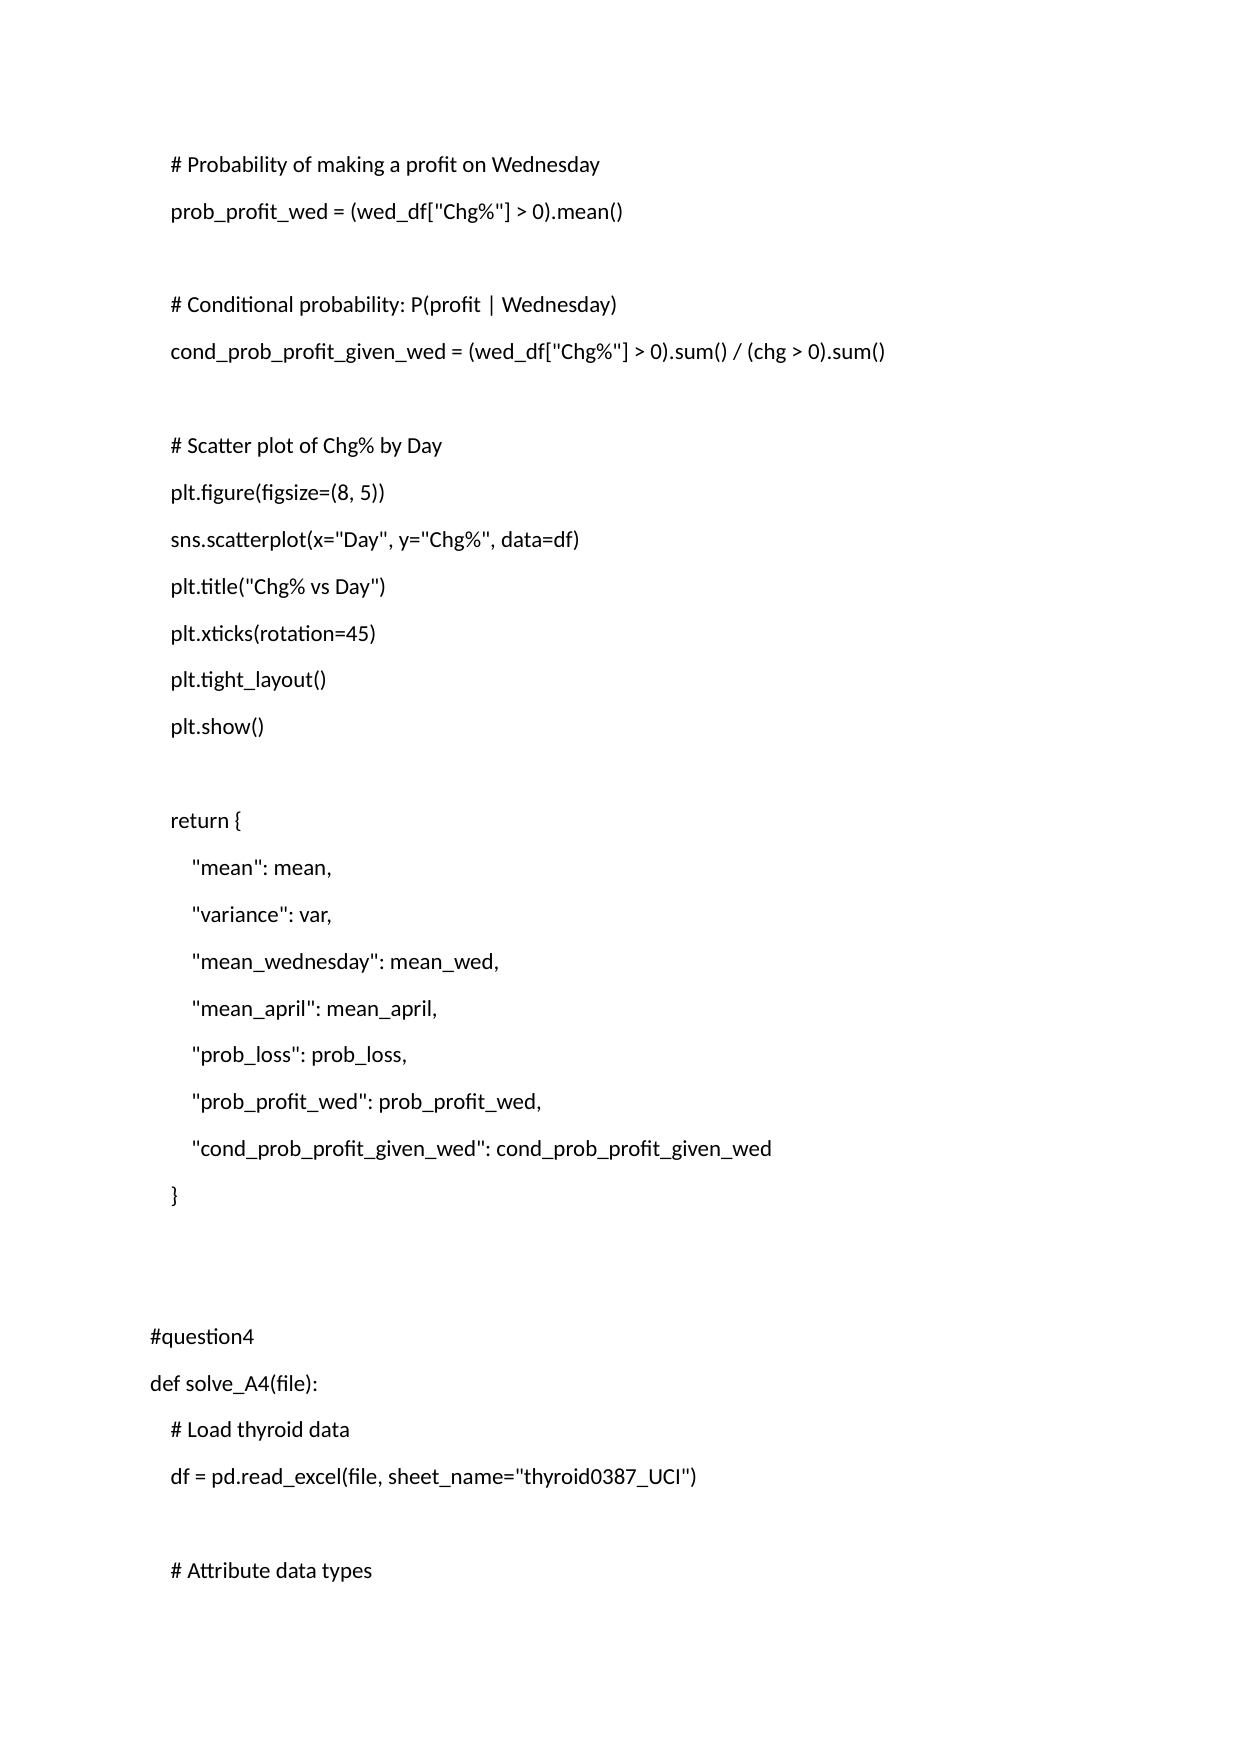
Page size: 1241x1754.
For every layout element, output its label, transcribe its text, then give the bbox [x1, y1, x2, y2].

text prob_profit_wed = (wed_df["Chg%"] > 0).mean() [150, 197, 1090, 225]
text "mean": mean, [150, 853, 1090, 881]
text "mean_wednesday": mean_wed, [150, 947, 1090, 975]
text plt.figure(figsize=(8, 5)) [150, 478, 1090, 506]
text plt.xticks(rotation=45) [150, 619, 1090, 647]
text # Conditional probability: P(profit | Wednesday) [150, 291, 1090, 319]
text plt.title("Chg% vs Day") [150, 572, 1090, 600]
text sns.scatterplot(x="Day", y="Chg%", data=df) [150, 525, 1090, 553]
text "cond_prob_profit_given_wed": cond_prob_profit_given_wed [150, 1134, 1090, 1162]
text plt.show() [150, 712, 1090, 741]
text "mean_april": mean_april, [150, 994, 1090, 1022]
text } [150, 1181, 1090, 1209]
text # Load thyroid data [150, 1416, 1090, 1444]
text plt.tight_layout() [150, 666, 1090, 694]
text #question4 [150, 1322, 1090, 1350]
text "prob_loss": prob_loss, [150, 1041, 1090, 1069]
text def solve_A4(file): [150, 1369, 1090, 1397]
text # Attribute data types [150, 1556, 1090, 1584]
text # Probability of making a profit on Wednesday [150, 150, 1090, 178]
text df = pd.read_excel(file, sheet_name="thyroid0387_UCI") [150, 1462, 1090, 1491]
text "variance": var, [150, 900, 1090, 928]
text cond_prob_profit_given_wed = (wed_df["Chg%"] > 0).sum() / (chg > 0).sum() [150, 337, 1090, 366]
text "prob_profit_wed": prob_profit_wed, [150, 1087, 1090, 1116]
text # Scatter plot of Chg% by Day [150, 431, 1090, 459]
text return { [150, 806, 1090, 834]
